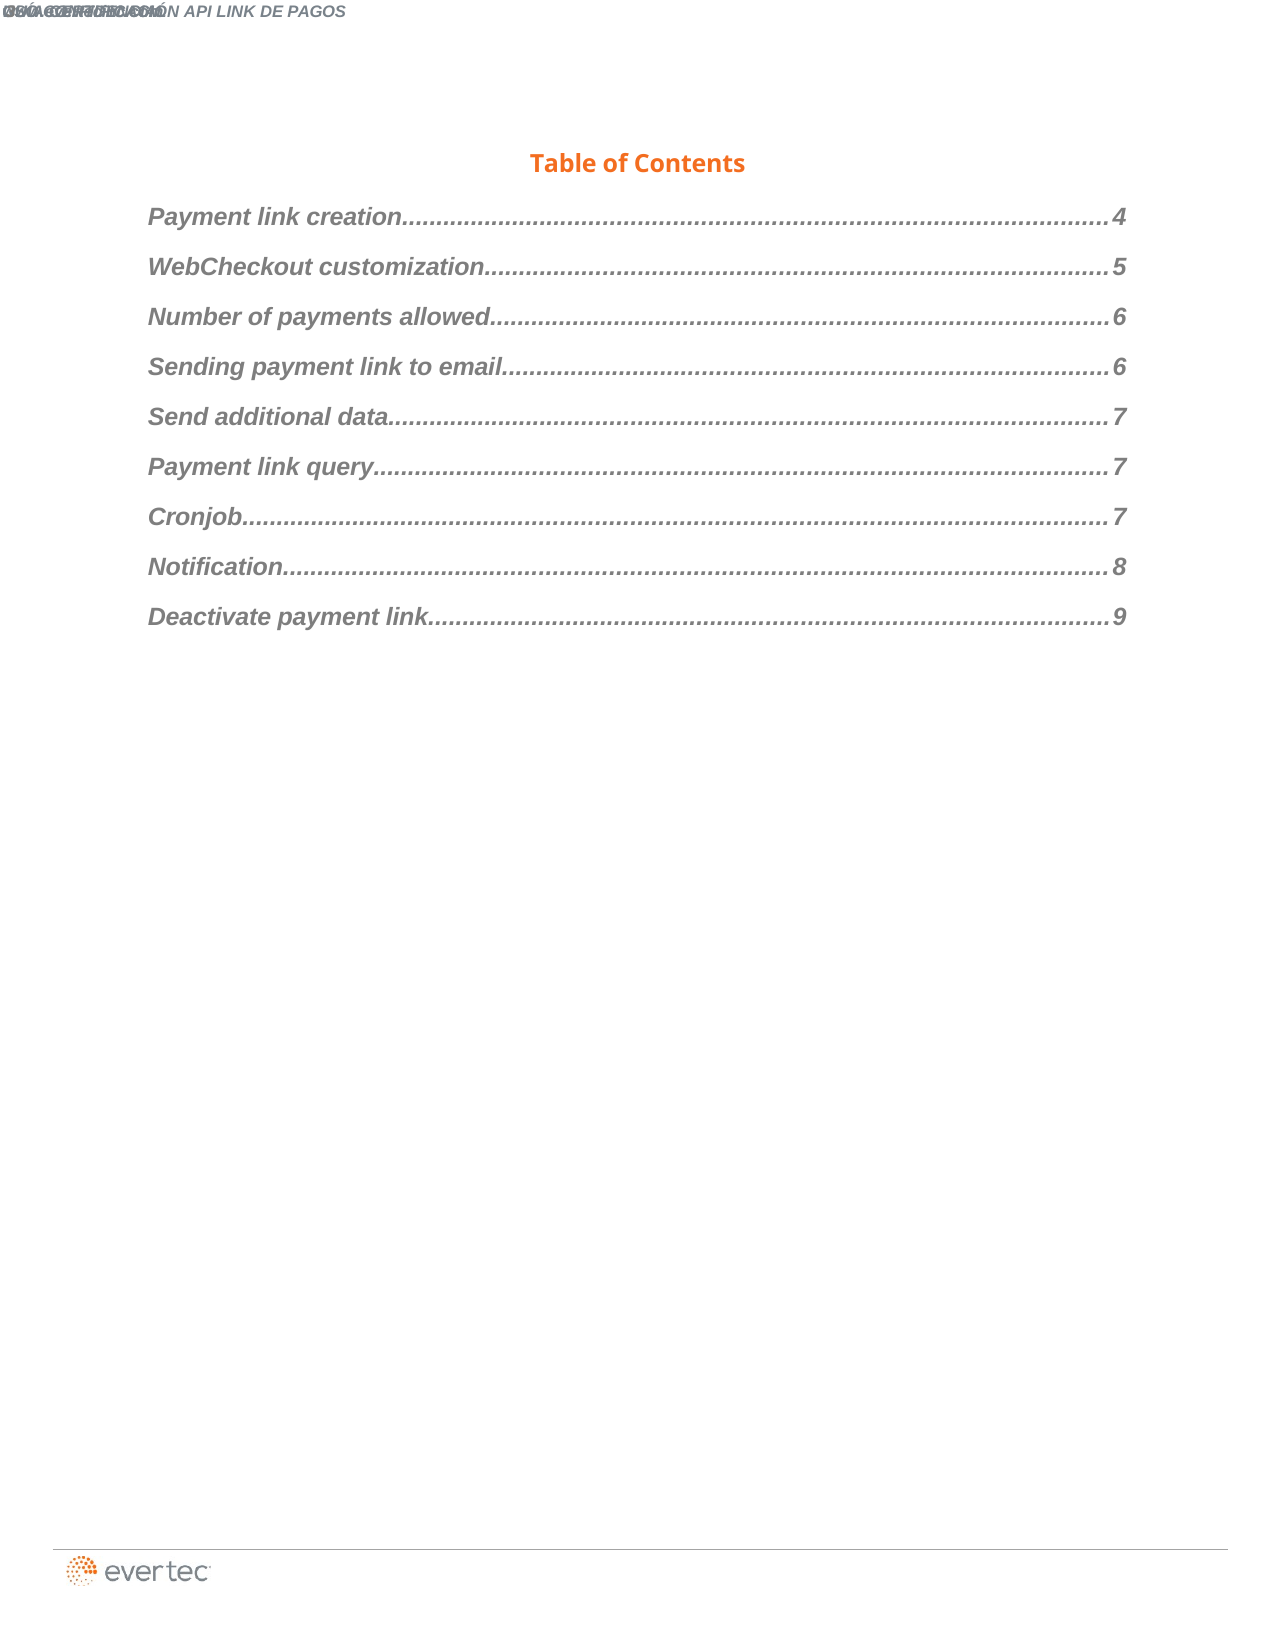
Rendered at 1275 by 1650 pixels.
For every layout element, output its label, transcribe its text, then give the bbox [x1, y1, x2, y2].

subtitle Table of Contents [216, 146, 1059, 180]
picture [66, 1556, 211, 1586]
